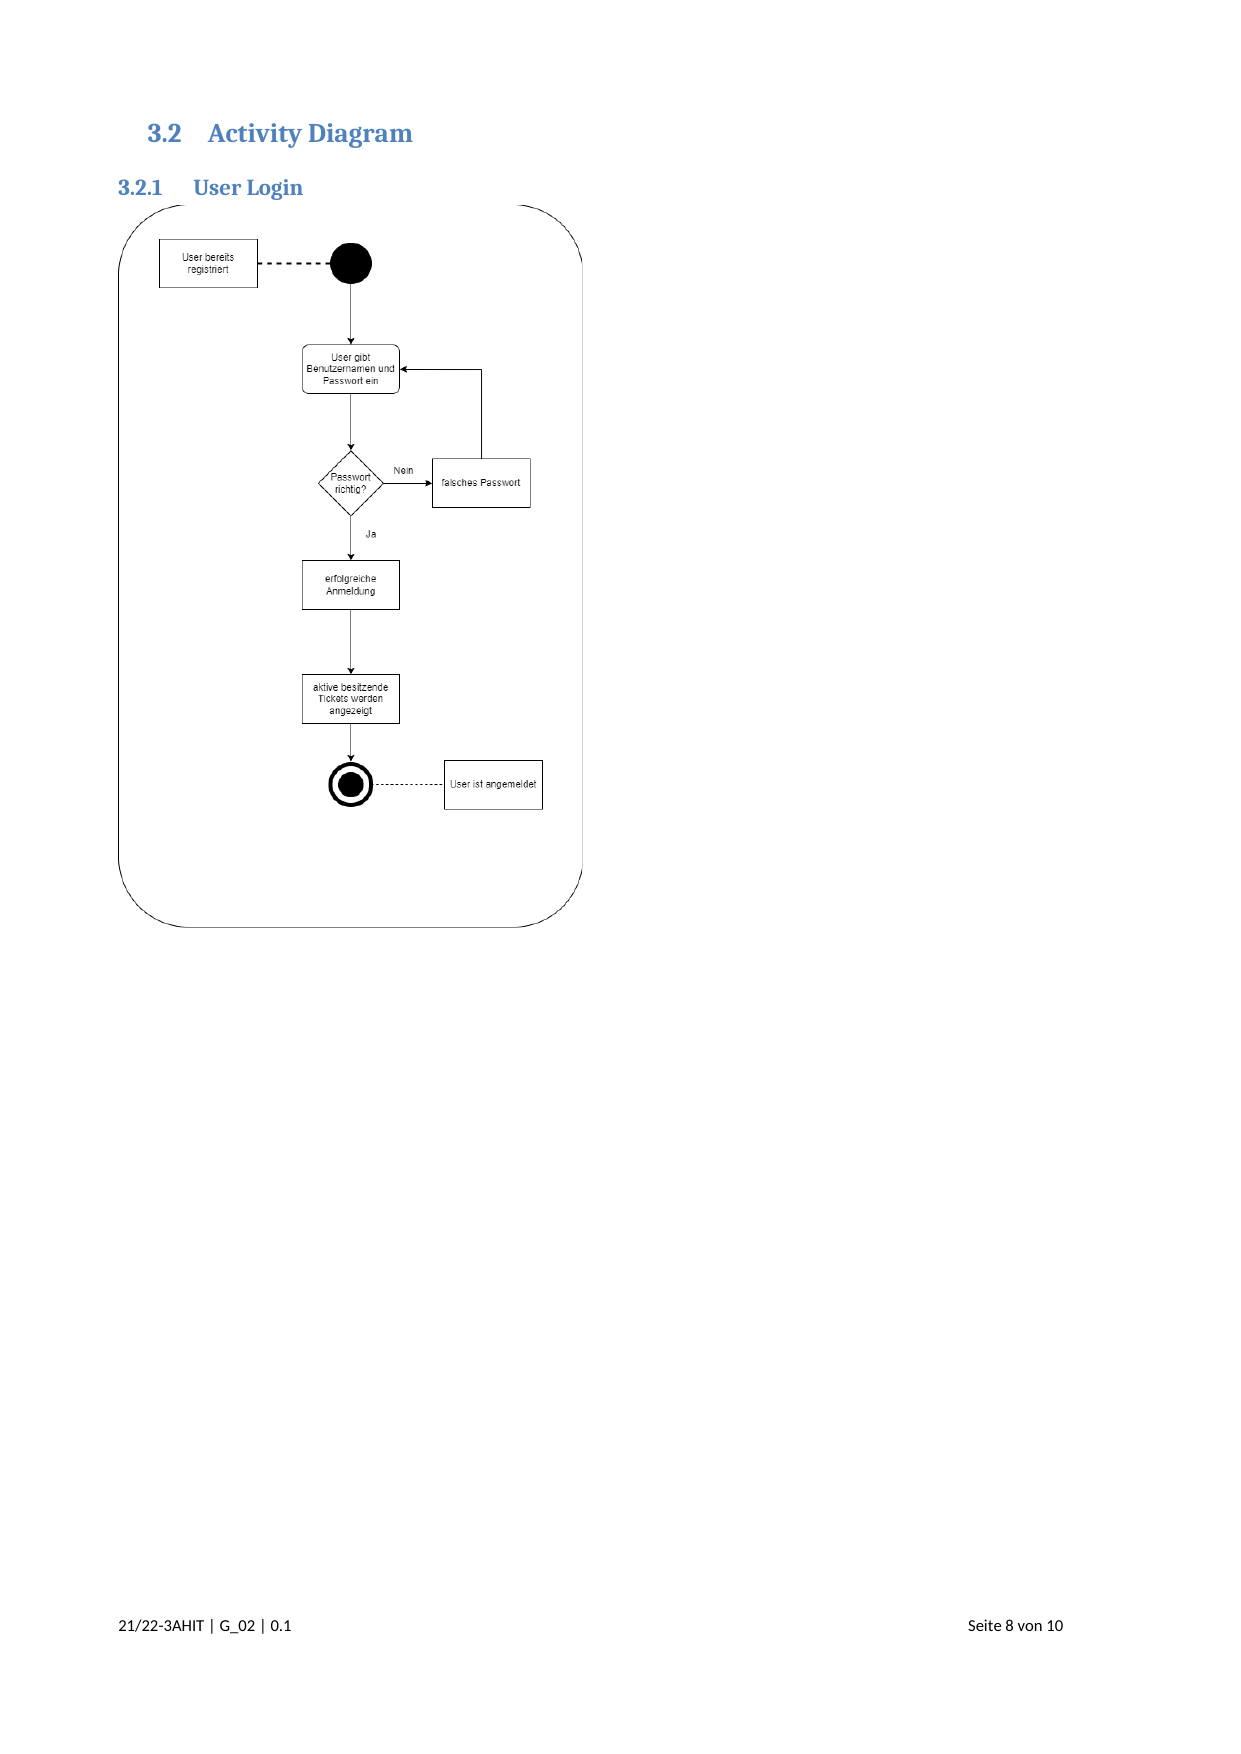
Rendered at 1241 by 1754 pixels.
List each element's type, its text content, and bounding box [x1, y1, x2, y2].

subtitle User Login [118, 175, 1122, 201]
subtitle Activity Diagram [148, 118, 1122, 149]
picture [118, 205, 583, 928]
